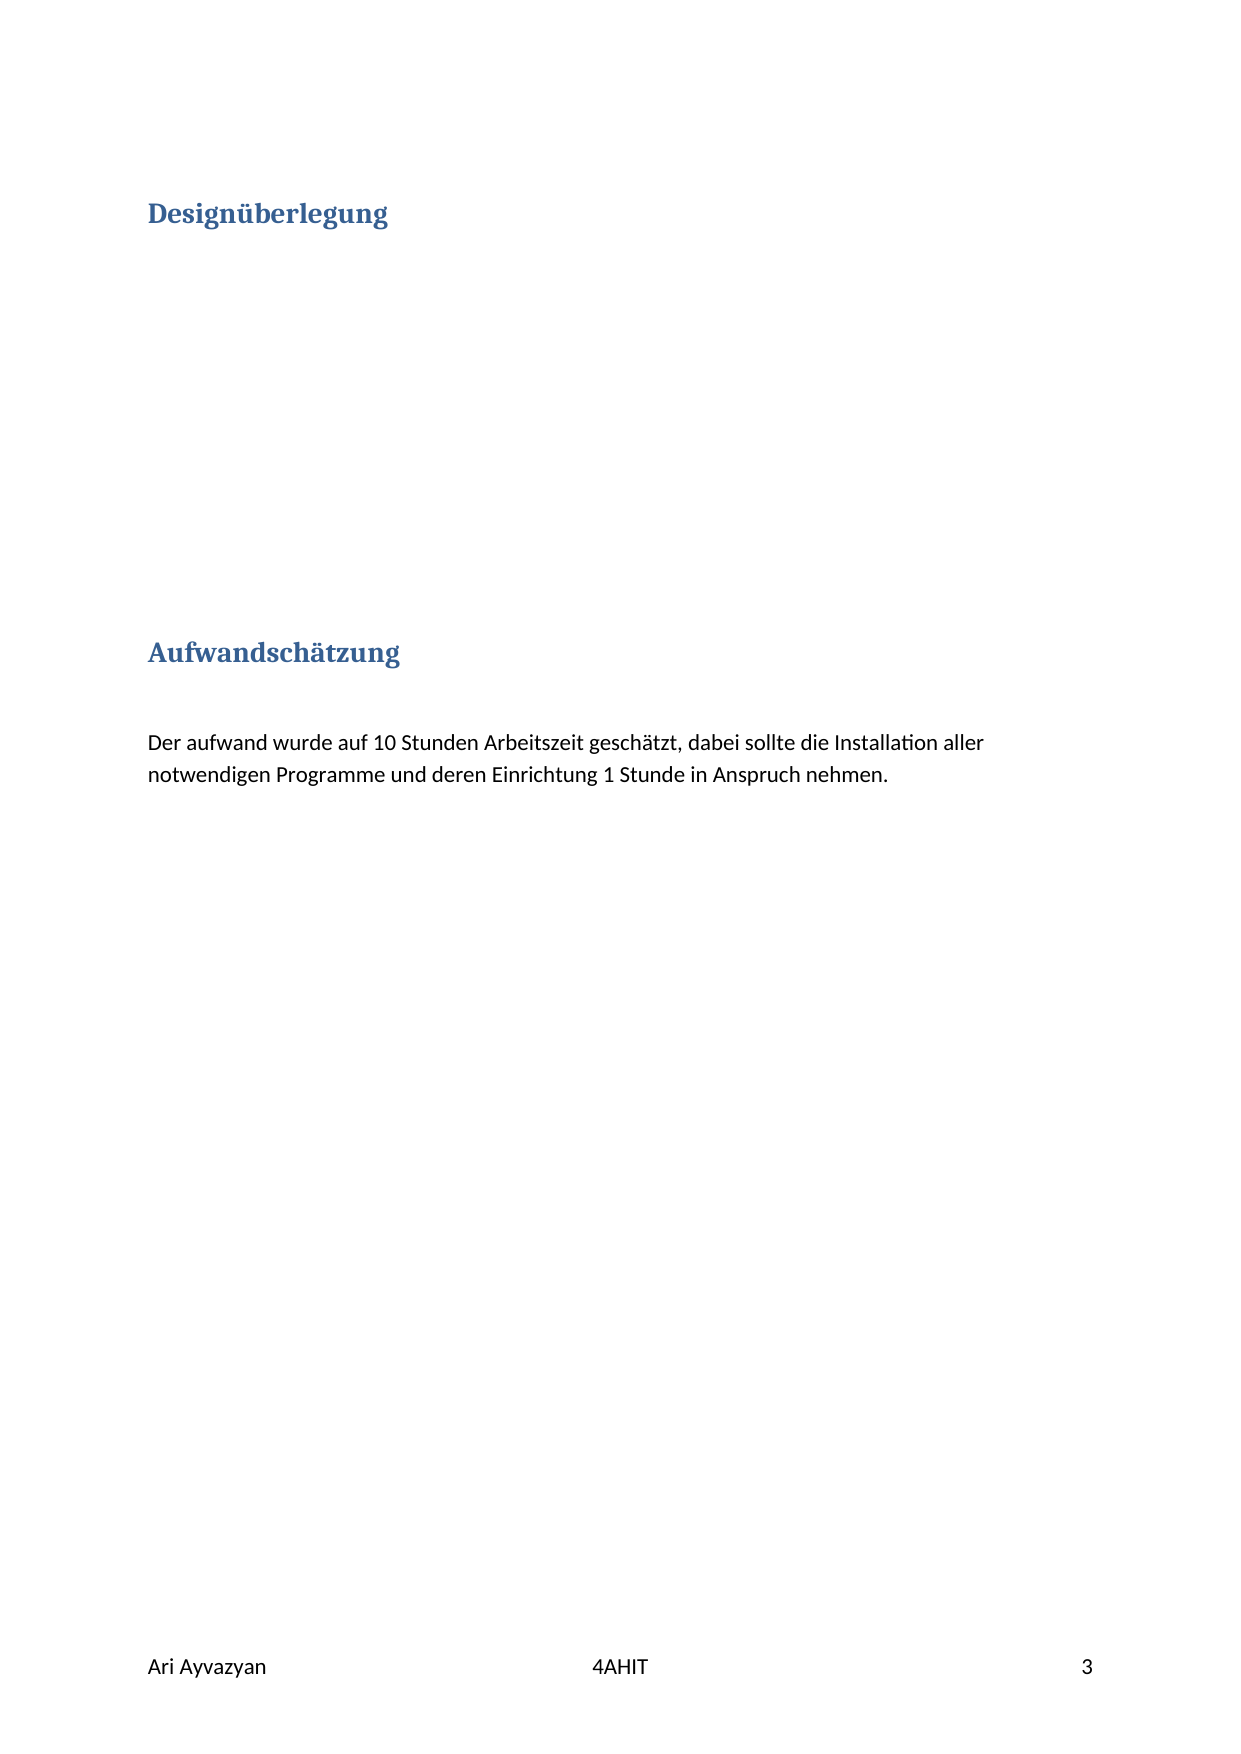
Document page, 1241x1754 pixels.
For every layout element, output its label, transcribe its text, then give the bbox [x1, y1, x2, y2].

text Der aufwand wurde auf 10 Stunden Arbeitszeit geschätzt, dabei sollte die Installation aller notwendigen Programme und deren Einrichtung 1 Stunde in Anspruch nehmen. [148, 728, 1093, 788]
subtitle Aufwandschätzung [148, 636, 1093, 670]
subtitle Designüberlegung [148, 198, 1093, 231]
